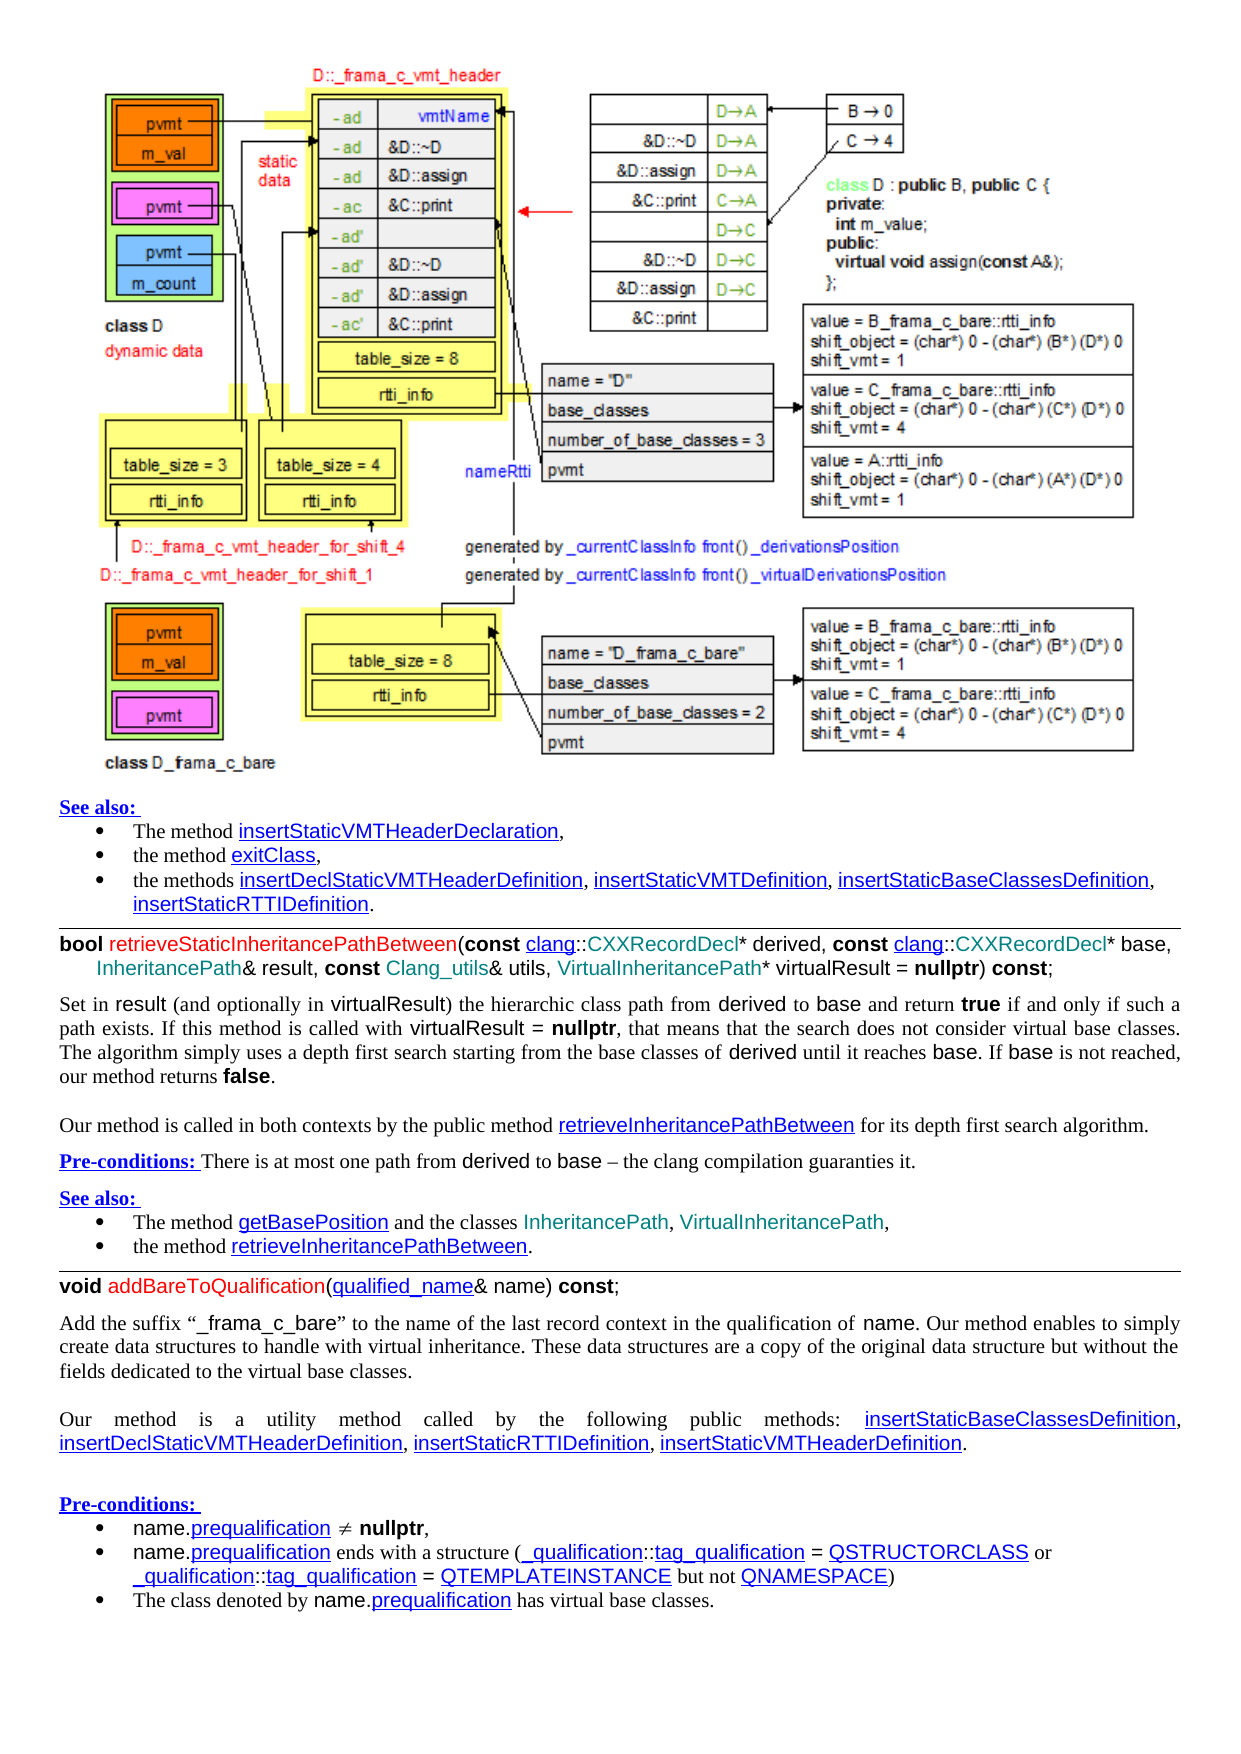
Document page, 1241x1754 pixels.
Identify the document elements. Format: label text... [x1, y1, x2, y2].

text Our method is called in both contexts by the public method retrieveInheritancePathBetween for its depth first search algorithm. [59, 1112, 1181, 1137]
text The method getBasePosition and the classes InheritancePath, VirtualInheritancePath, [96, 1210, 1181, 1234]
text the methods insertDeclStaticVMTHeaderDefinition, insertStaticVMTDefinition, insertStaticBaseClassesDefinition, insertStaticRTTIDefinition. [96, 867, 1181, 916]
text Set in result (and optionally in virtualResult) the hierarchic class path from derived to base and return true if and only if such a path exists. If this method is called with virtualResult = nullptr, that means that the search does not consider virtual base classes. The algorithm simply uses a depth first search starting from the base classes of derived until it reaches base. If base is not reached, our method returns false. [59, 992, 1181, 1088]
text bool retrieveStaticInheritancePathBetween(const clang::CXXRecordDecl* derived, const clang::CXXRecordDecl* base, InheritancePath& result, const Clang_utils& utils, VirtualInheritancePath* virtualResult = nullptr) const; [59, 929, 1181, 979]
text void addBareToQualification(qualified_name& name) const; [59, 1272, 1181, 1298]
text the method exitClass, [96, 843, 1181, 867]
text The class denoted by name.prequalification has virtual base classes. [96, 1588, 1181, 1612]
text Our method is a utility method called by the following public methods: insertStaticBaseClassesDefinition, insertDeclStaticVMTHeaderDefinition, insertStaticRTTIDefinition, insertStaticVMTHeaderDefinition. [59, 1407, 1181, 1455]
picture [99, 59, 1142, 783]
text There is at most one path from derived to base – the clang compilation guaranties it. [59, 1149, 1181, 1173]
text The method insertStaticVMTHeaderDeclaration, [96, 819, 1181, 843]
text name.prequalification ends with a structure (_qualification::tag_qualification = QSTRUCTORCLASS or _qualification::tag_qualification = QTEMPLATEINSTANCE but not QNAMESPACE) [96, 1540, 1181, 1588]
text the method retrieveInheritancePathBetween. [96, 1234, 1181, 1258]
text name.prequalification nullptr, [96, 1516, 1181, 1540]
text Add the suffix “_frama_c_bare” to the name of the last record context in the qualification of name. Our method enables to simply create data structures to handle with virtual inheritance. These data structures are a copy of the original data structure but without the fields dedicated to the virtual base classes. [59, 1310, 1181, 1383]
